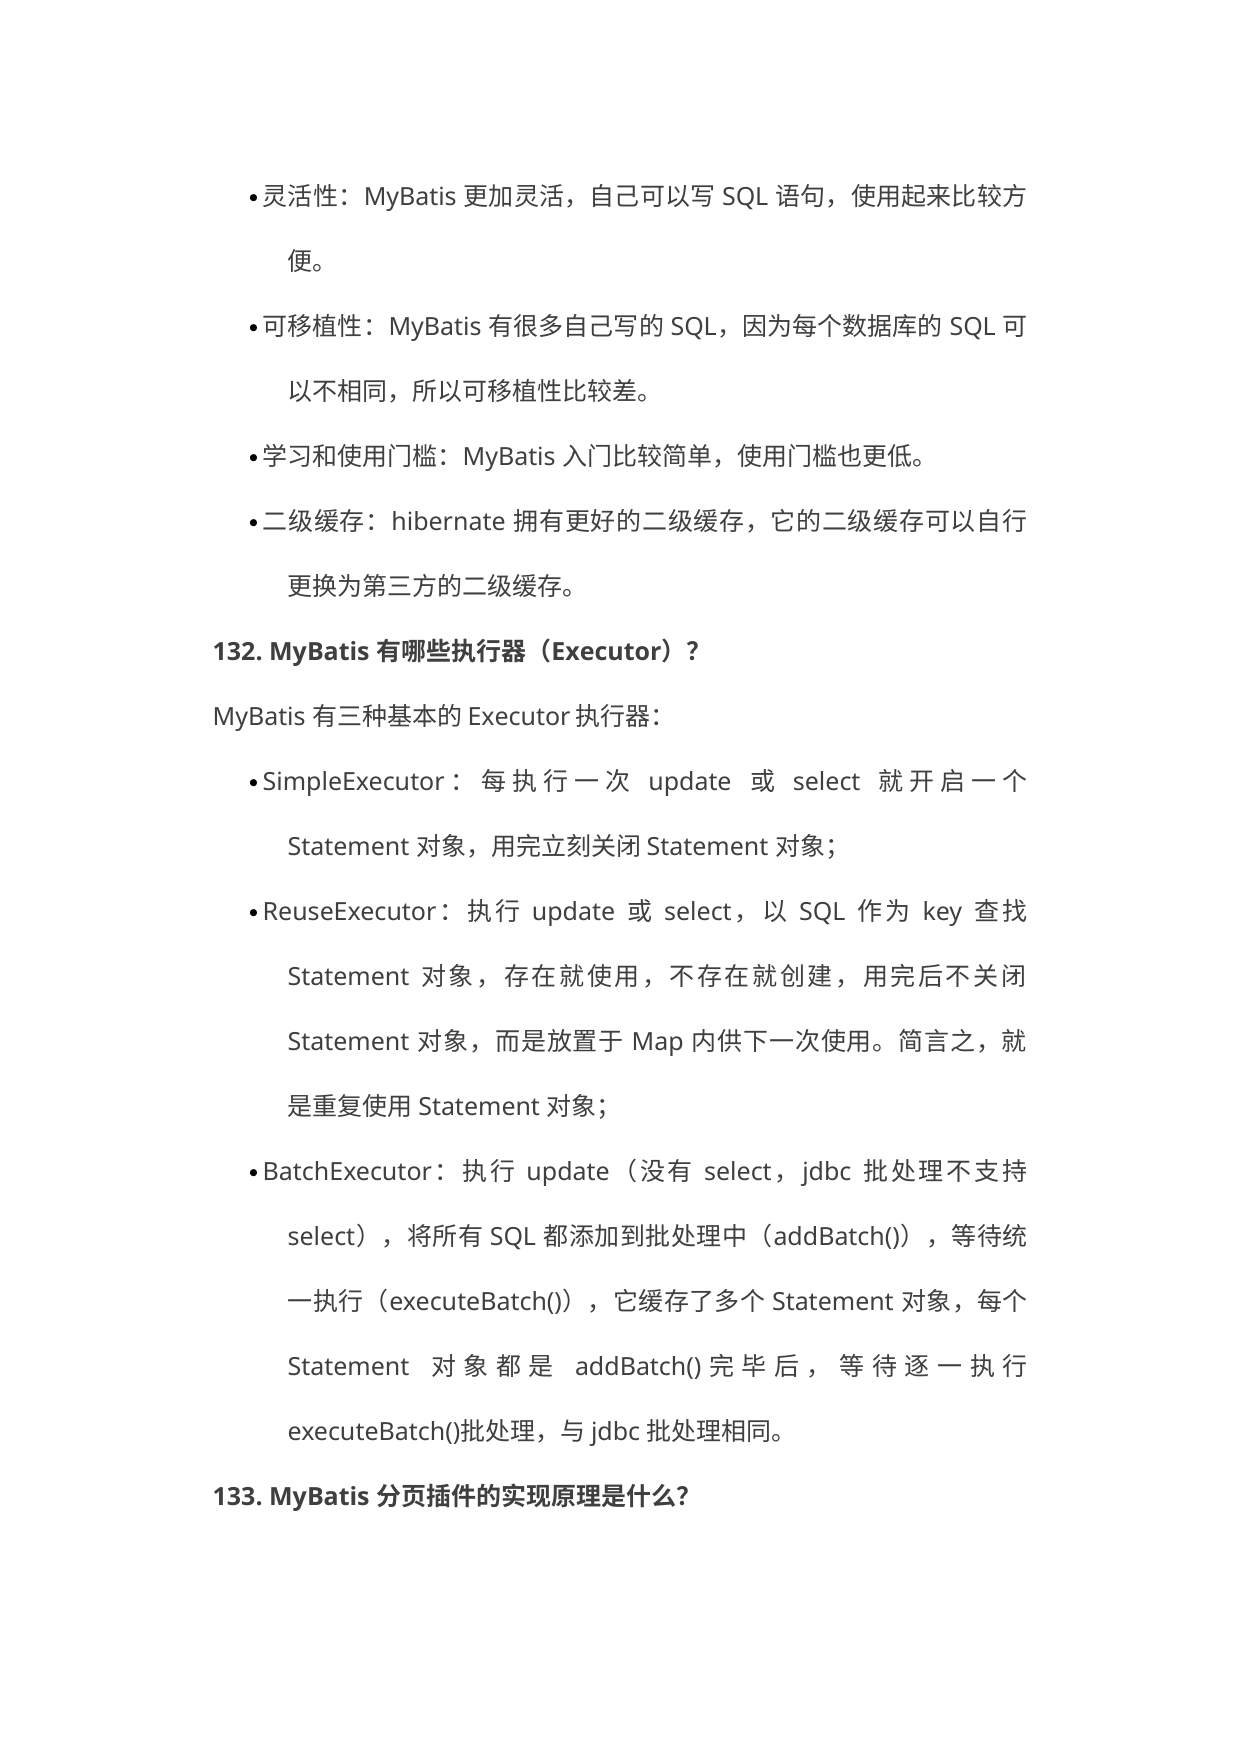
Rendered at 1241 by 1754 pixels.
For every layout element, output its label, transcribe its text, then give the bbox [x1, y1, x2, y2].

subtitle 132. MyBatis 有哪些执行器（Executor）？ [212, 617, 1028, 682]
subtitle 133. MyBatis 分页插件的实现原理是什么？ [212, 1462, 1028, 1527]
list 灵活性：MyBatis 更加灵活，自己可以写 SQL 语句，使用起来比较方便。 [250, 162, 1028, 292]
list ReuseExecutor：执行 update 或 select，以 SQL 作为 key 查找 Statement 对象，存在就使用，不存在就创建，用完后不关闭 Statement 对象，而是放置于 Map 内供下一次使用。简言之，就是重复使用 Statement 对象； [250, 877, 1028, 1137]
text MyBatis 有三种基本的Executor执行器： [212, 682, 1028, 747]
list 学习和使用门槛：MyBatis 入门比较简单，使用门槛也更低。 [250, 422, 1028, 487]
list SimpleExecutor：每执行一次 update 或 select 就开启一个 Statement 对象，用完立刻关闭 Statement 对象； [250, 747, 1028, 877]
list 二级缓存：hibernate 拥有更好的二级缓存，它的二级缓存可以自行更换为第三方的二级缓存。 [250, 487, 1028, 617]
list 可移植性：MyBatis 有很多自己写的 SQL，因为每个数据库的 SQL 可以不相同，所以可移植性比较差。 [250, 292, 1028, 422]
list BatchExecutor：执行 update（没有 select，jdbc 批处理不支持 select），将所有 SQL 都添加到批处理中（addBatch()），等待统一执行（executeBatch()），它缓存了多个 Statement 对象，每个 Statement 对象都是 addBatch()完毕后，等待逐一执行 executeBatch()批处理，与 jdbc 批处理相同。 [250, 1137, 1028, 1462]
